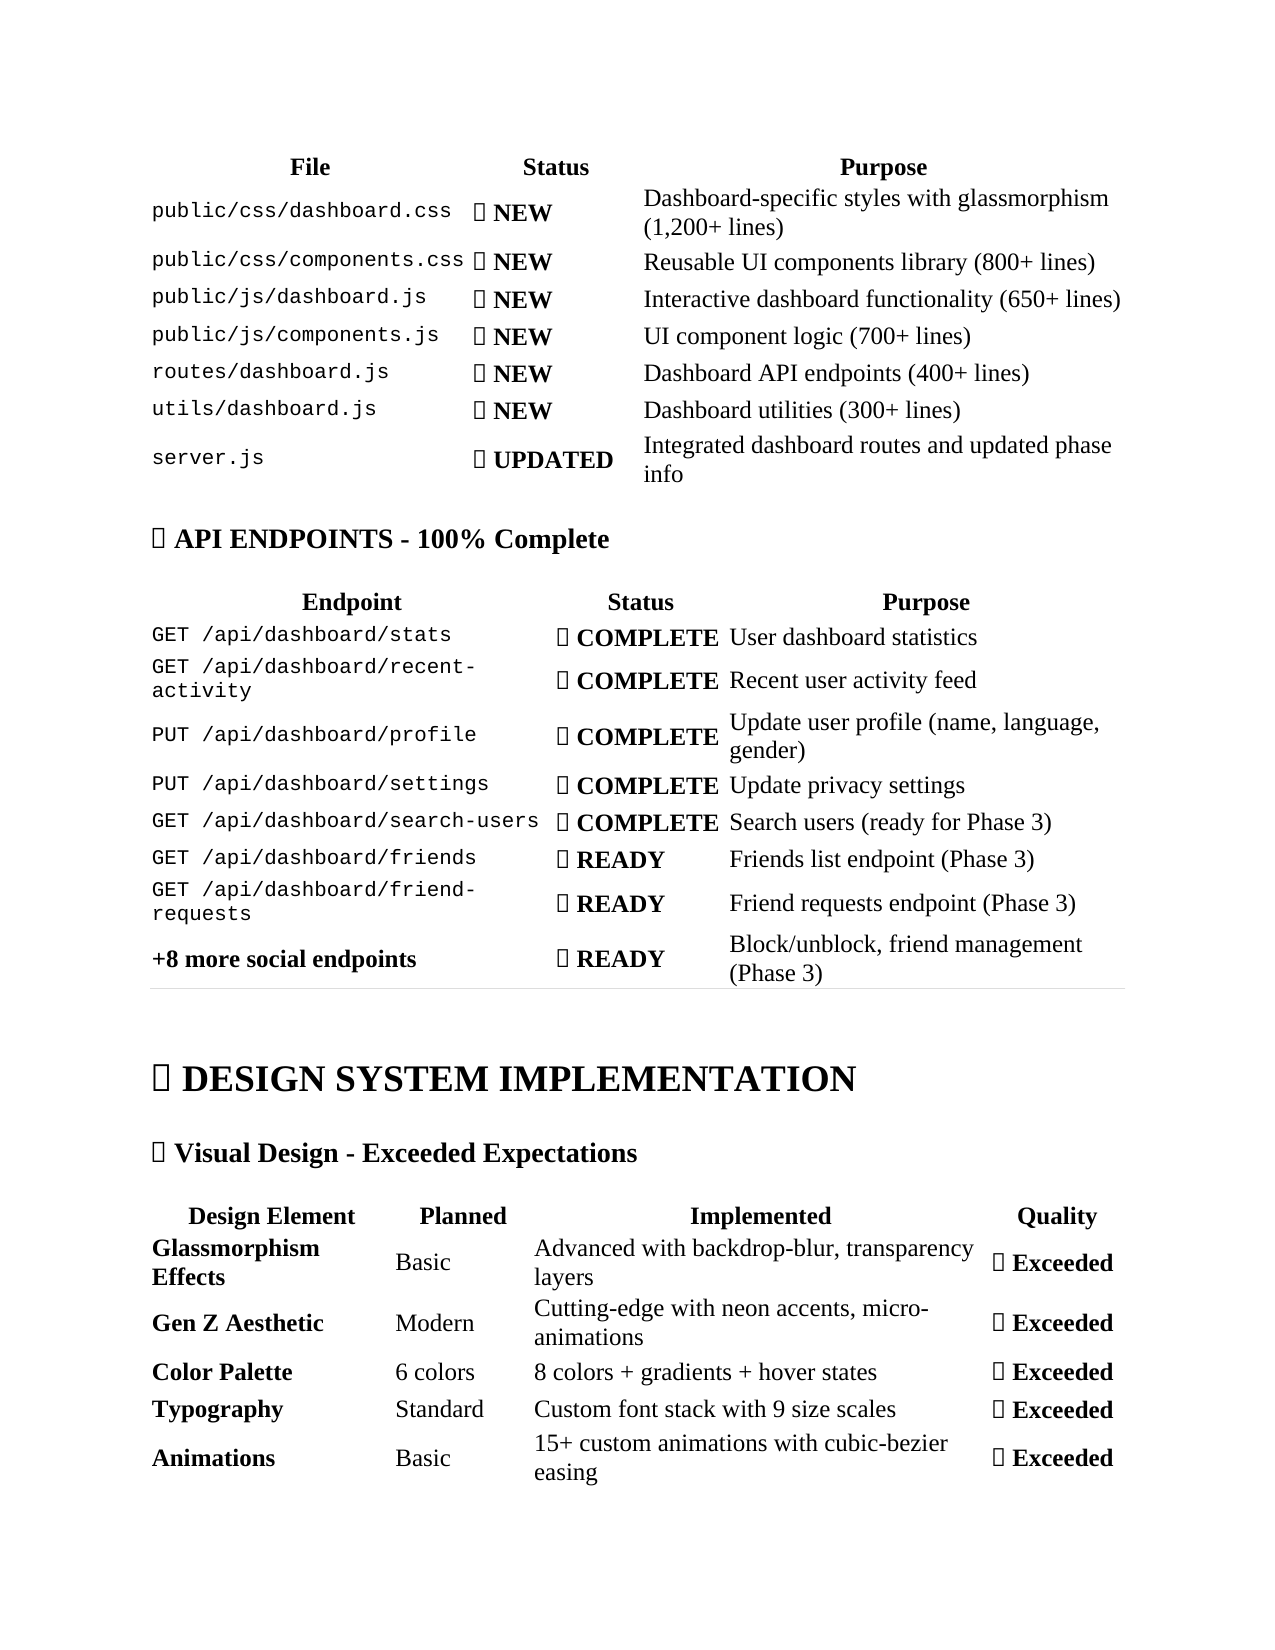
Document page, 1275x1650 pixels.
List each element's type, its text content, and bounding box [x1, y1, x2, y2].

table_cell ✅ READY [554, 878, 727, 928]
table_cell ✅ NEW [470, 243, 642, 280]
table_cell Update privacy settings [728, 766, 1125, 803]
table_cell 🌟 Exceeded [989, 1292, 1125, 1352]
table_cell 🌟 Exceeded [989, 1427, 1125, 1487]
table_cell Gen Z Aesthetic [150, 1292, 394, 1352]
table_header Status [554, 586, 727, 618]
table_cell Dashboard utilities (300+ lines) [642, 391, 1125, 428]
table_header File [150, 150, 470, 182]
table_cell Advanced with backdrop-blur, transparency layers [532, 1231, 989, 1292]
table_cell Search users (ready for Phase 3) [728, 803, 1125, 840]
table_cell public/css/components.css [150, 243, 470, 280]
table_cell ✅ NEW [470, 182, 642, 242]
table_cell Reusable UI components library (800+ lines) [642, 243, 1125, 280]
table_cell ✅ NEW [470, 391, 642, 428]
table_cell Block/unblock, friend management (Phase 3) [728, 928, 1125, 988]
table_cell PUT /api/dashboard/settings [150, 766, 554, 803]
text ✅ Visual Design - Exceeded Expectations [150, 1132, 1125, 1170]
table_cell GET /api/dashboard/friend-requests [150, 878, 554, 928]
table_cell UI component logic (700+ lines) [642, 317, 1125, 354]
table_cell Update user profile (name, language, gender) [728, 705, 1125, 766]
table_cell +8 more social endpoints [150, 928, 554, 988]
table_cell routes/dashboard.js [150, 354, 470, 391]
table_header Status [470, 150, 642, 182]
table_cell GET /api/dashboard/search-users [150, 803, 554, 840]
table_cell Friend requests endpoint (Phase 3) [728, 878, 1125, 928]
table_cell ✅ COMPLETE [554, 655, 727, 705]
table_cell ✅ READY [554, 840, 727, 877]
table_cell Animations [150, 1427, 394, 1487]
table_cell Recent user activity feed [728, 655, 1125, 705]
table_cell server.js [150, 429, 470, 489]
table_cell public/js/components.js [150, 317, 470, 354]
table_cell 15+ custom animations with cubic-bezier easing [532, 1427, 989, 1487]
table_cell Modern [394, 1292, 532, 1352]
table_cell utils/dashboard.js [150, 391, 470, 428]
table_cell Custom font stack with 9 size scales [532, 1390, 989, 1427]
table_cell Friends list endpoint (Phase 3) [728, 840, 1125, 877]
table_cell Integrated dashboard routes and updated phase info [642, 429, 1125, 489]
table_cell GET /api/dashboard/recent-activity [150, 655, 554, 705]
table_cell GET /api/dashboard/stats [150, 618, 554, 655]
table_cell 8 colors + gradients + hover states [532, 1353, 989, 1390]
table_cell 6 colors [394, 1353, 532, 1390]
table_cell Dashboard-specific styles with glassmorphism (1,200+ lines) [642, 182, 1125, 242]
table_cell ✅ COMPLETE [554, 705, 727, 766]
text 🎨 DESIGN SYSTEM IMPLEMENTATION [150, 1052, 1125, 1103]
table_cell Typography [150, 1390, 394, 1427]
table_header Implemented [532, 1199, 989, 1231]
table_cell Glassmorphism Effects [150, 1231, 394, 1292]
table_cell Standard [394, 1390, 532, 1427]
table_cell public/css/dashboard.css [150, 182, 470, 242]
table_header Endpoint [150, 586, 554, 618]
table_cell ✅ READY [554, 928, 727, 988]
table_cell 🌟 Exceeded [989, 1353, 1125, 1390]
table_cell ✅ NEW [470, 354, 642, 391]
table_header Planned [394, 1199, 532, 1231]
table_header Purpose [642, 150, 1125, 182]
table_cell ✅ NEW [470, 280, 642, 317]
table_cell ✅ NEW [470, 317, 642, 354]
table_cell Basic [394, 1427, 532, 1487]
table_cell Cutting-edge with neon accents, micro-animations [532, 1292, 989, 1352]
table_cell 🌟 Exceeded [989, 1231, 1125, 1292]
table_cell Basic [394, 1231, 532, 1292]
table_cell Dashboard API endpoints (400+ lines) [642, 354, 1125, 391]
table_cell ✅ COMPLETE [554, 803, 727, 840]
table_cell GET /api/dashboard/friends [150, 840, 554, 877]
table_header Purpose [728, 586, 1125, 618]
table_cell PUT /api/dashboard/profile [150, 705, 554, 766]
table_cell Interactive dashboard functionality (650+ lines) [642, 280, 1125, 317]
table_cell ✅ COMPLETE [554, 766, 727, 803]
table_cell ✅ COMPLETE [554, 618, 727, 655]
table_cell 🌟 Exceeded [989, 1390, 1125, 1427]
table_cell User dashboard statistics [728, 618, 1125, 655]
table_cell public/js/dashboard.js [150, 280, 470, 317]
table_header Design Element [150, 1199, 394, 1231]
table_header Quality [989, 1199, 1125, 1231]
table_cell ✅ UPDATED [470, 429, 642, 489]
table_cell Color Palette [150, 1353, 394, 1390]
text 🌐 API ENDPOINTS - 100% Complete [150, 518, 1125, 557]
